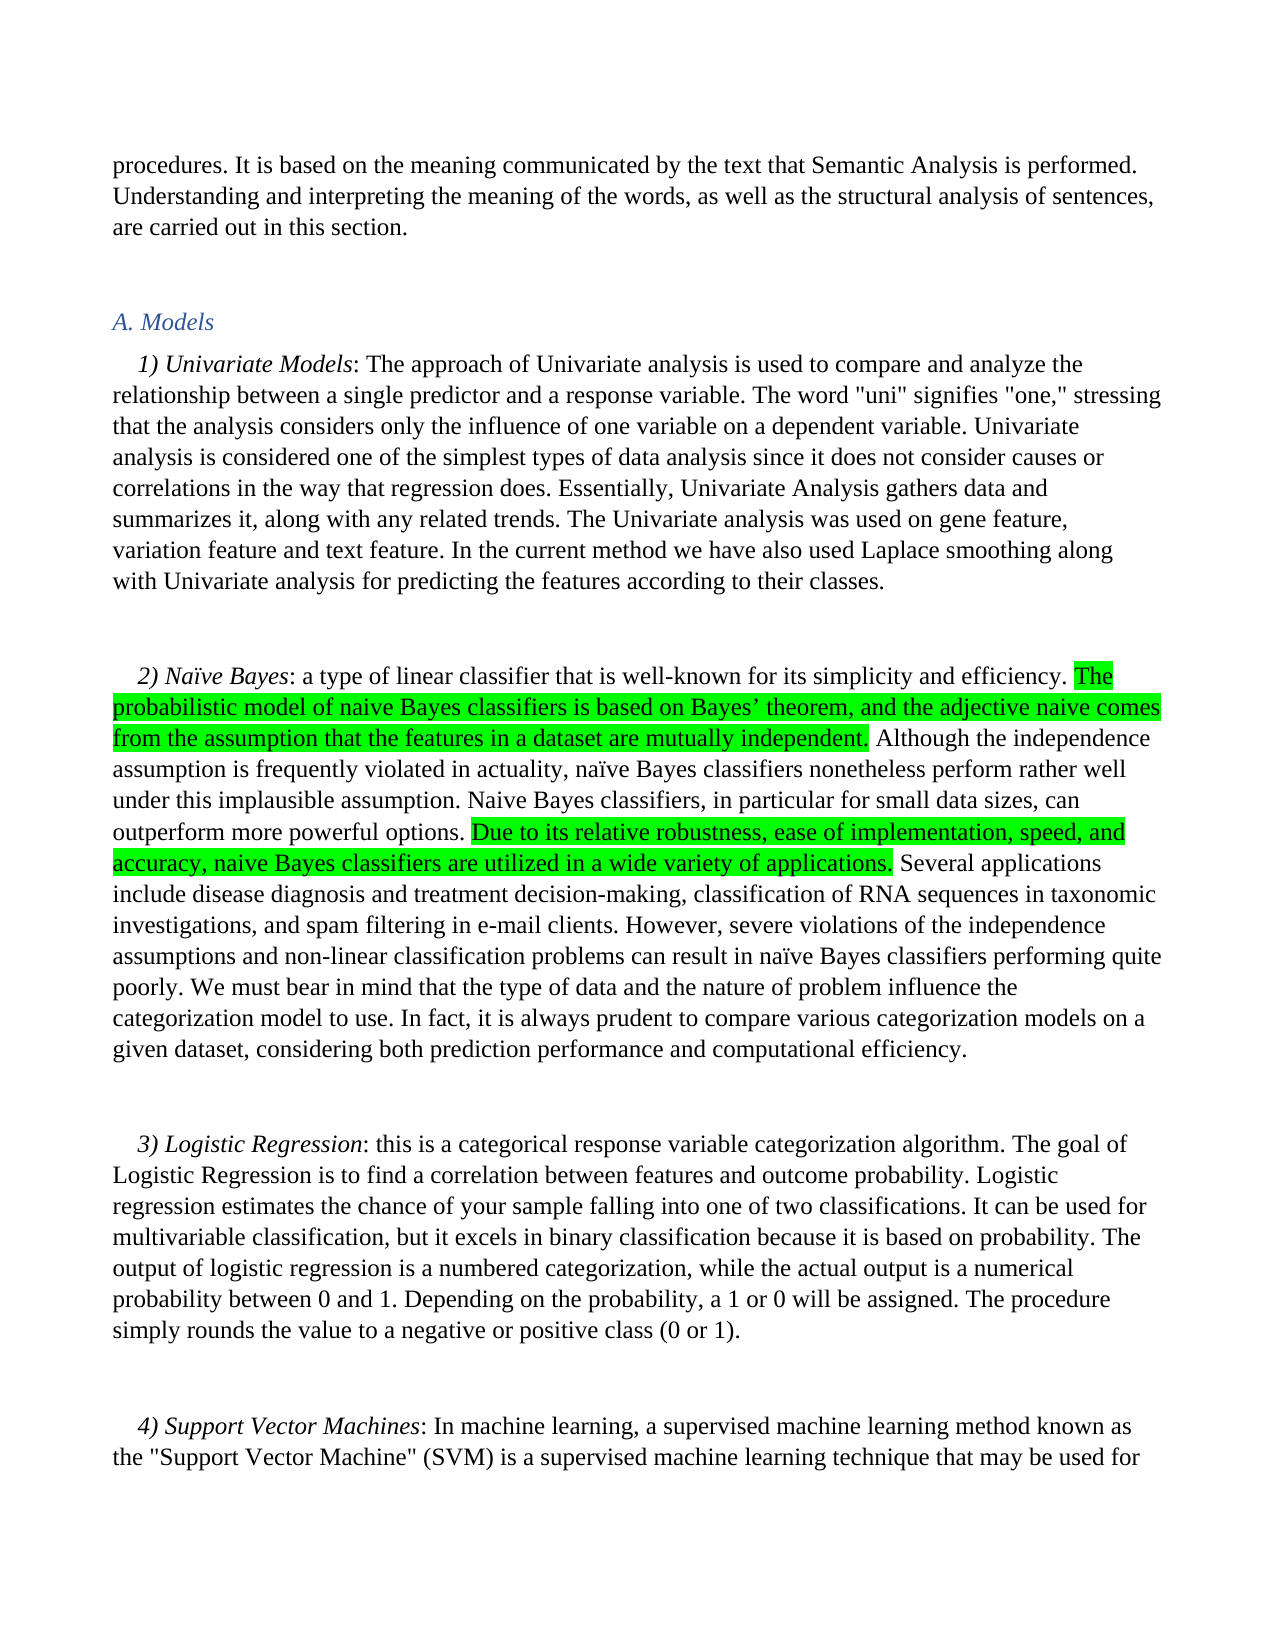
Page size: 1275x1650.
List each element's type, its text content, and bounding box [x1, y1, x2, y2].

subtitle Models [112, 307, 1162, 336]
text 2) Naïve Bayes: a type of linear classifier that is well-known for its simplicity and efficiency. The probabilistic model of naive Bayes classifiers is based on Bayes’ theorem, and the adjective naive comes from the assumption that the features in a dataset are mutually independent. Although the independence assumption is frequently violated in actuality, naïve Bayes classifiers nonetheless perform rather well under this implausible assumption. Naive Bayes classifiers, in particular for small data sizes, can outperform more powerful options. Due to its relative robustness, ease of implementation, speed, and accuracy, naive Bayes classifiers are utilized in a wide variety of applications. Several applications include disease diagnosis and treatment decision-making, classification of RNA sequences in taxonomic investigations, and spam filtering in e-mail clients. However, severe violations of the independence assumptions and non-linear classification problems can result in naïve Bayes classifiers performing quite poorly. We must bear in mind that the type of data and the nature of problem influence the categorization model to use. In fact, it is always prudent to compare various categorization models on a given dataset, considering both prediction performance and computational efficiency. [112, 661, 1162, 1063]
text 1) Univariate Models: The approach of Univariate analysis is used to compare and analyze the relationship between a single predictor and a response variable. The word "uni" signifies "one," stressing that the analysis considers only the influence of one variable on a dependent variable. Univariate analysis is considered one of the simplest types of data analysis since it does not consider causes or correlations in the way that regression does. Essentially, Univariate Analysis gathers data and summarizes it, along with any related trends. The Univariate analysis was used on gene feature, variation feature and text feature. In the current method we have also used Laplace smoothing along with Univariate analysis for predicting the features according to their classes. [112, 349, 1162, 595]
text 3) Logistic Regression: this is a categorical response variable categorization algorithm. The goal of Logistic Regression is to find a correlation between features and outcome probability. Logistic regression estimates the chance of your sample falling into one of two classifications. It can be used for multivariable classification, but it excels in binary classification because it is based on probability. The output of logistic regression is a numbered categorization, while the actual output is a numerical probability between 0 and 1. Depending on the probability, a 1 or 0 will be assigned. The procedure simply rounds the value to a negative or positive class (0 or 1). [112, 1129, 1162, 1344]
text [112, 1411, 1162, 1471]
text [112, 150, 1162, 241]
